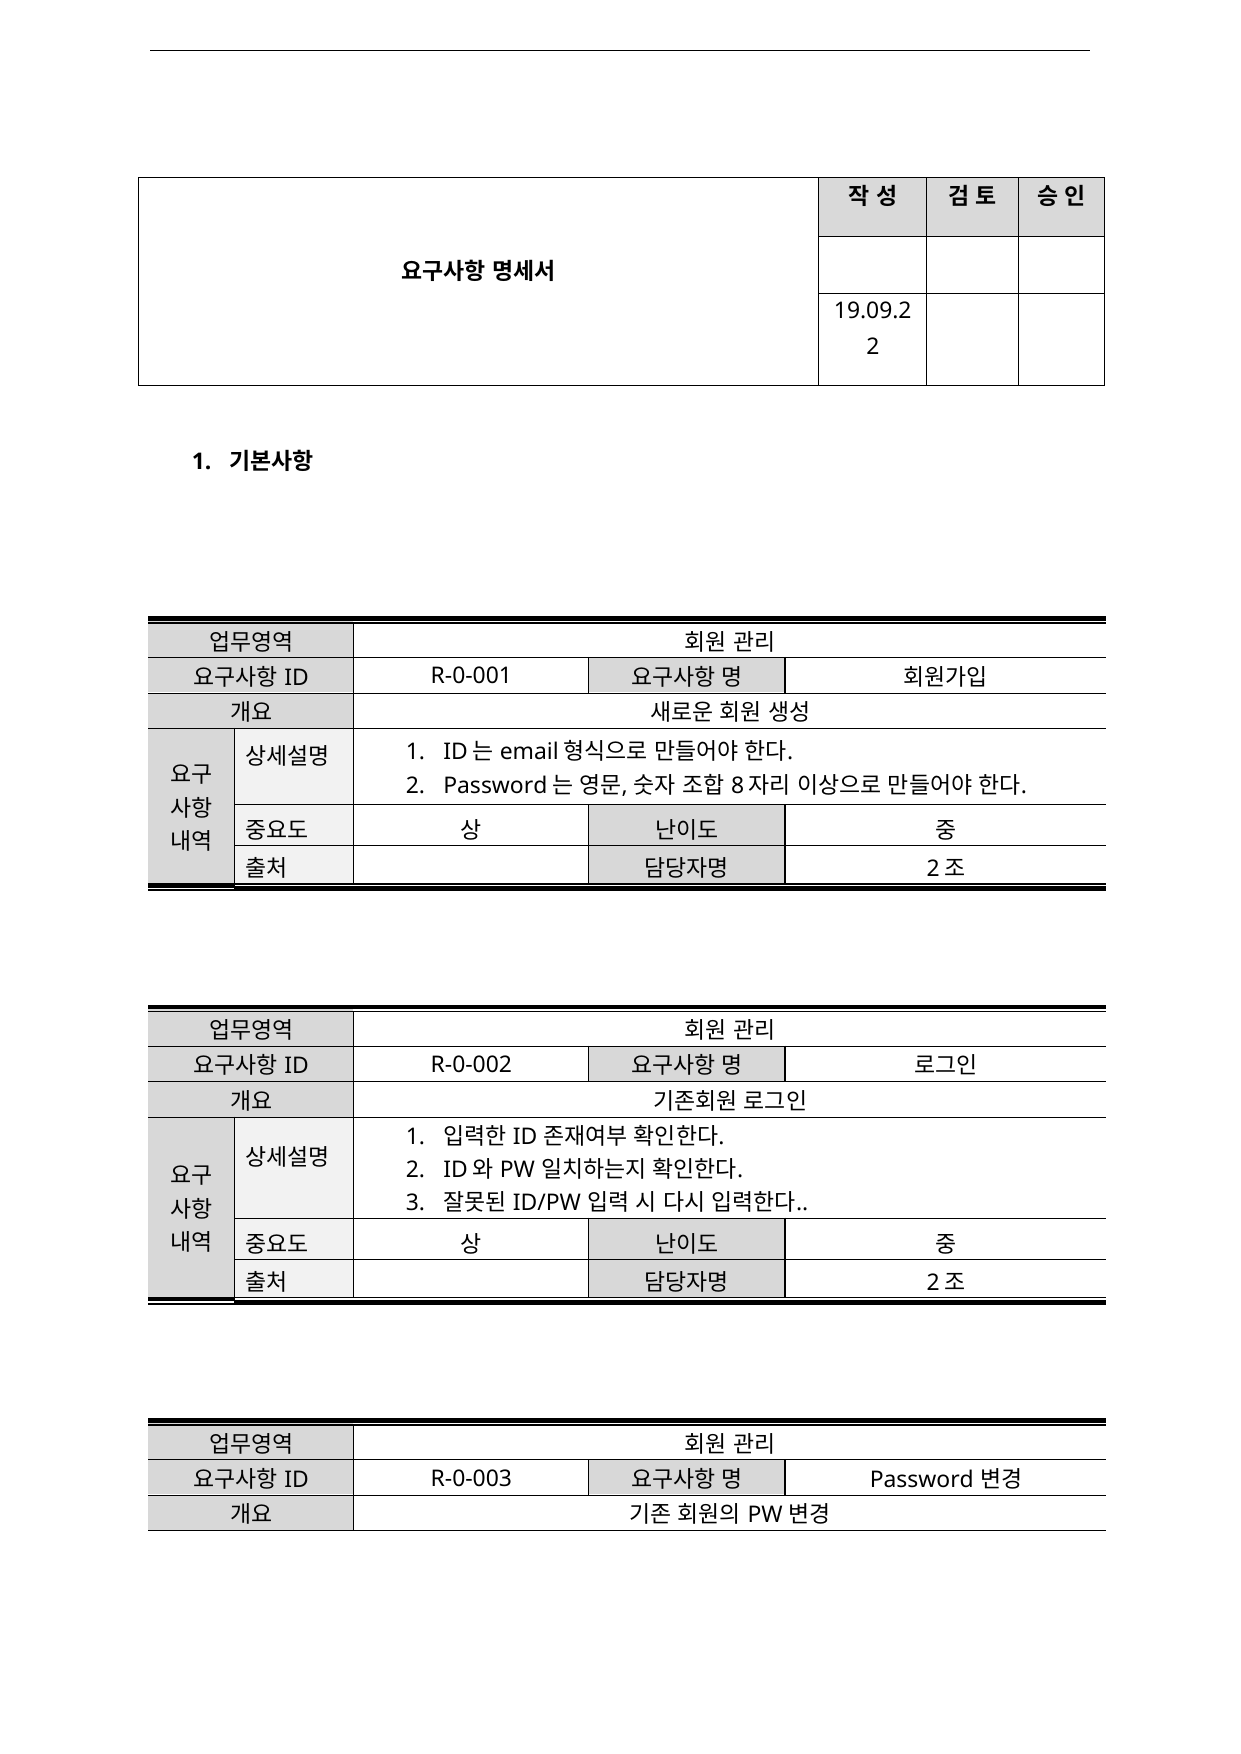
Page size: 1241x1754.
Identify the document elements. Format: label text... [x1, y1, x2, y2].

table_cell Password 변경 [786, 1460, 1106, 1494]
table_cell [927, 294, 1018, 385]
table_cell 중 [786, 805, 1106, 845]
table_cell 상세설명 [235, 729, 353, 804]
table_cell 요구사항 명 [589, 1460, 784, 1494]
table_header 요구사항 명세서 [139, 178, 818, 385]
table_cell R-0-002 [354, 1047, 588, 1081]
table_cell 출처 [235, 1260, 353, 1297]
table_cell 기존회원 로그인 [354, 1082, 1106, 1117]
table_cell 회원가입 [786, 658, 1106, 692]
table_cell 새로운 회원 생성 [354, 694, 1106, 728]
table_cell [1019, 237, 1104, 293]
table_cell 19.09.22 [819, 294, 926, 385]
table_cell 요구사항 ID [148, 658, 353, 692]
table_header 업무영역 [148, 1426, 353, 1459]
table_cell 중요도 [235, 805, 353, 845]
table_cell 출처 [235, 846, 353, 883]
table_cell 요구 사항 내역 [148, 729, 234, 883]
table_cell 요구 사항 내역 [148, 1118, 234, 1297]
table_header 회원 관리 [354, 1426, 1106, 1459]
table_cell 난이도 [589, 805, 784, 845]
table_cell 요구사항 ID [148, 1460, 353, 1494]
table_header 승 인 [1019, 178, 1104, 236]
table_header 회원 관리 [354, 624, 1106, 657]
table_header 업무영역 [148, 624, 353, 657]
table_cell R-0-003 [354, 1460, 588, 1494]
table_cell 개요 [148, 1496, 353, 1530]
table_cell 입력한 ID 존재여부 확인한다. ID와 PW 일치하는지 확인한다. 잘못된 ID/PW 입력 시 다시 입력한다.. [354, 1118, 1106, 1218]
table_cell 요구사항 ID [148, 1047, 353, 1081]
table_cell 상세설명 [235, 1118, 353, 1218]
table_header 검 토 [927, 178, 1018, 236]
list 기본사항 [192, 443, 1090, 476]
table_cell 기존 회원의 PW 변경 [354, 1496, 1106, 1530]
table_cell 로그인 [786, 1047, 1106, 1081]
table_header 회원 관리 [354, 1012, 1106, 1046]
table_cell [354, 1260, 588, 1297]
table_header 작 성 [819, 178, 926, 236]
table_cell 개요 [148, 694, 353, 728]
table_cell 개요 [148, 1082, 353, 1117]
table_cell 중요도 [235, 1219, 353, 1259]
table_cell [354, 846, 588, 883]
table_cell ID는 email형식으로 만들어야 한다. Password는 영문, 숫자 조합 8자리 이상으로 만들어야 한다. [354, 729, 1106, 804]
table_cell 중 [786, 1219, 1106, 1259]
table_cell 담당자명 [589, 846, 784, 883]
table_header 업무영역 [148, 1012, 353, 1046]
table_cell 2조 [786, 1260, 1106, 1297]
table_cell 난이도 [589, 1219, 784, 1259]
table_cell 2조 [786, 846, 1106, 883]
table_cell 요구사항 명 [589, 1047, 784, 1081]
table_cell [927, 237, 1018, 293]
table_cell 상 [354, 805, 588, 845]
table_cell R-0-001 [354, 658, 588, 692]
table_cell 담당자명 [589, 1260, 784, 1297]
table_cell [819, 237, 926, 293]
table_cell 요구사항 명 [589, 658, 784, 692]
table_cell [1019, 294, 1104, 385]
table_cell 상 [354, 1219, 588, 1259]
